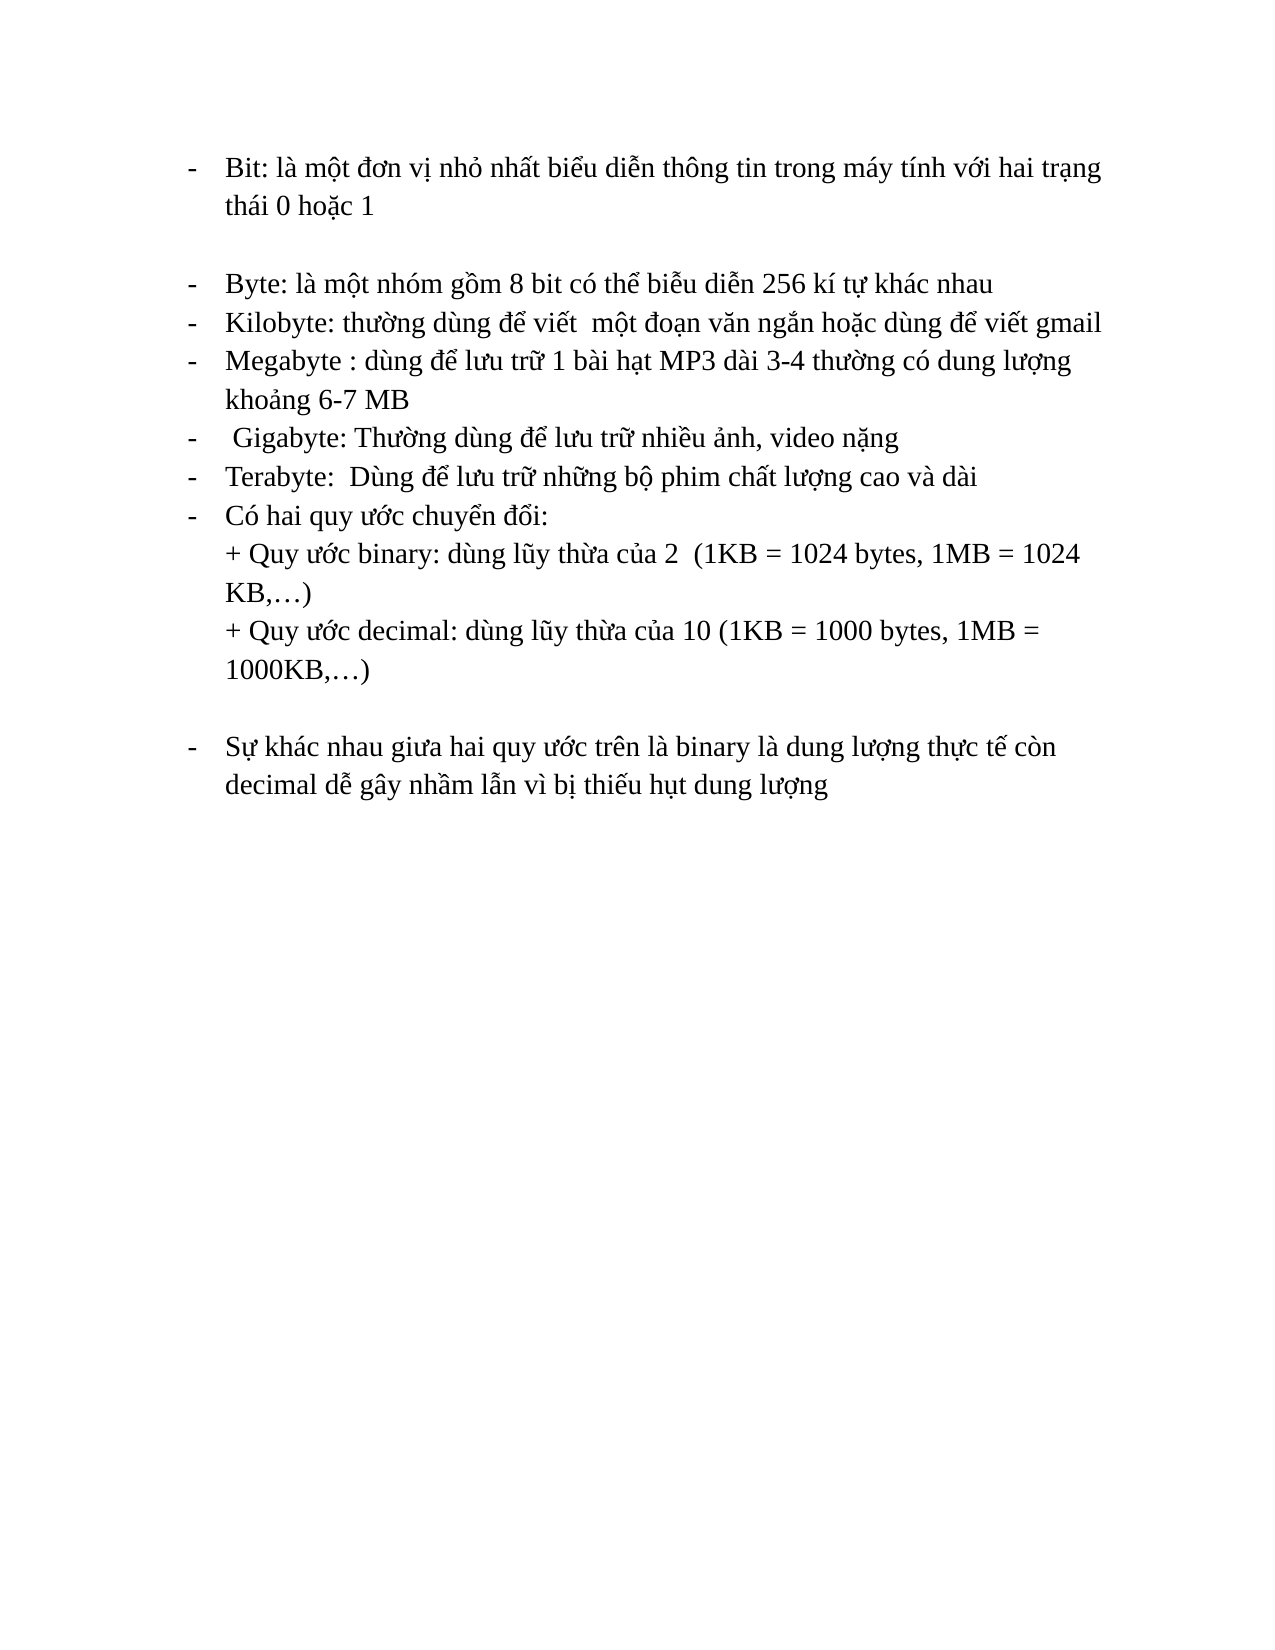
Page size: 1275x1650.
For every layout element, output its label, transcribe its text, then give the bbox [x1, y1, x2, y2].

list Sự khác nhau giưa hai quy ước trên là binary là dung lượng thực tế còn decimal dễ gây nhầm lẫn vì bị thiếu hụt dung lượng [187, 729, 1125, 801]
list Megabyte : dùng để lưu trữ 1 bài hạt MP3 dài 3-4 thường có dung lượng khoảng 6-7 MB [187, 343, 1125, 416]
list Gigabyte: Thường dùng để lưu trữ nhiều ảnh, video nặng [187, 421, 1125, 454]
list Bit: là một đơn vị nhỏ nhất biểu diễn thông tin trong máy tính với hai trạng thái 0 hoặc 1 [187, 150, 1125, 261]
list Terabyte: Dùng để lưu trữ những bộ phim chất lượng cao và dài [187, 459, 1125, 493]
list Kilobyte: thường dùng để viết một đoạn văn ngắn hoặc dùng để viết gmail [187, 305, 1125, 338]
list Có hai quy ước chuyển đổi: + Quy ước binary: dùng lũy thừa của 2 (1KB = 1024 bytes, 1MB = 1024 KB,…) [187, 498, 1125, 608]
list + Quy ước decimal: dùng lũy thừa của 10 (1KB = 1000 bytes, 1MB = 1000KB,…) [225, 613, 1125, 685]
list Byte: là một nhóm gồm 8 bit có thể biễu diễn 256 kí tự khác nhau [187, 266, 1125, 300]
